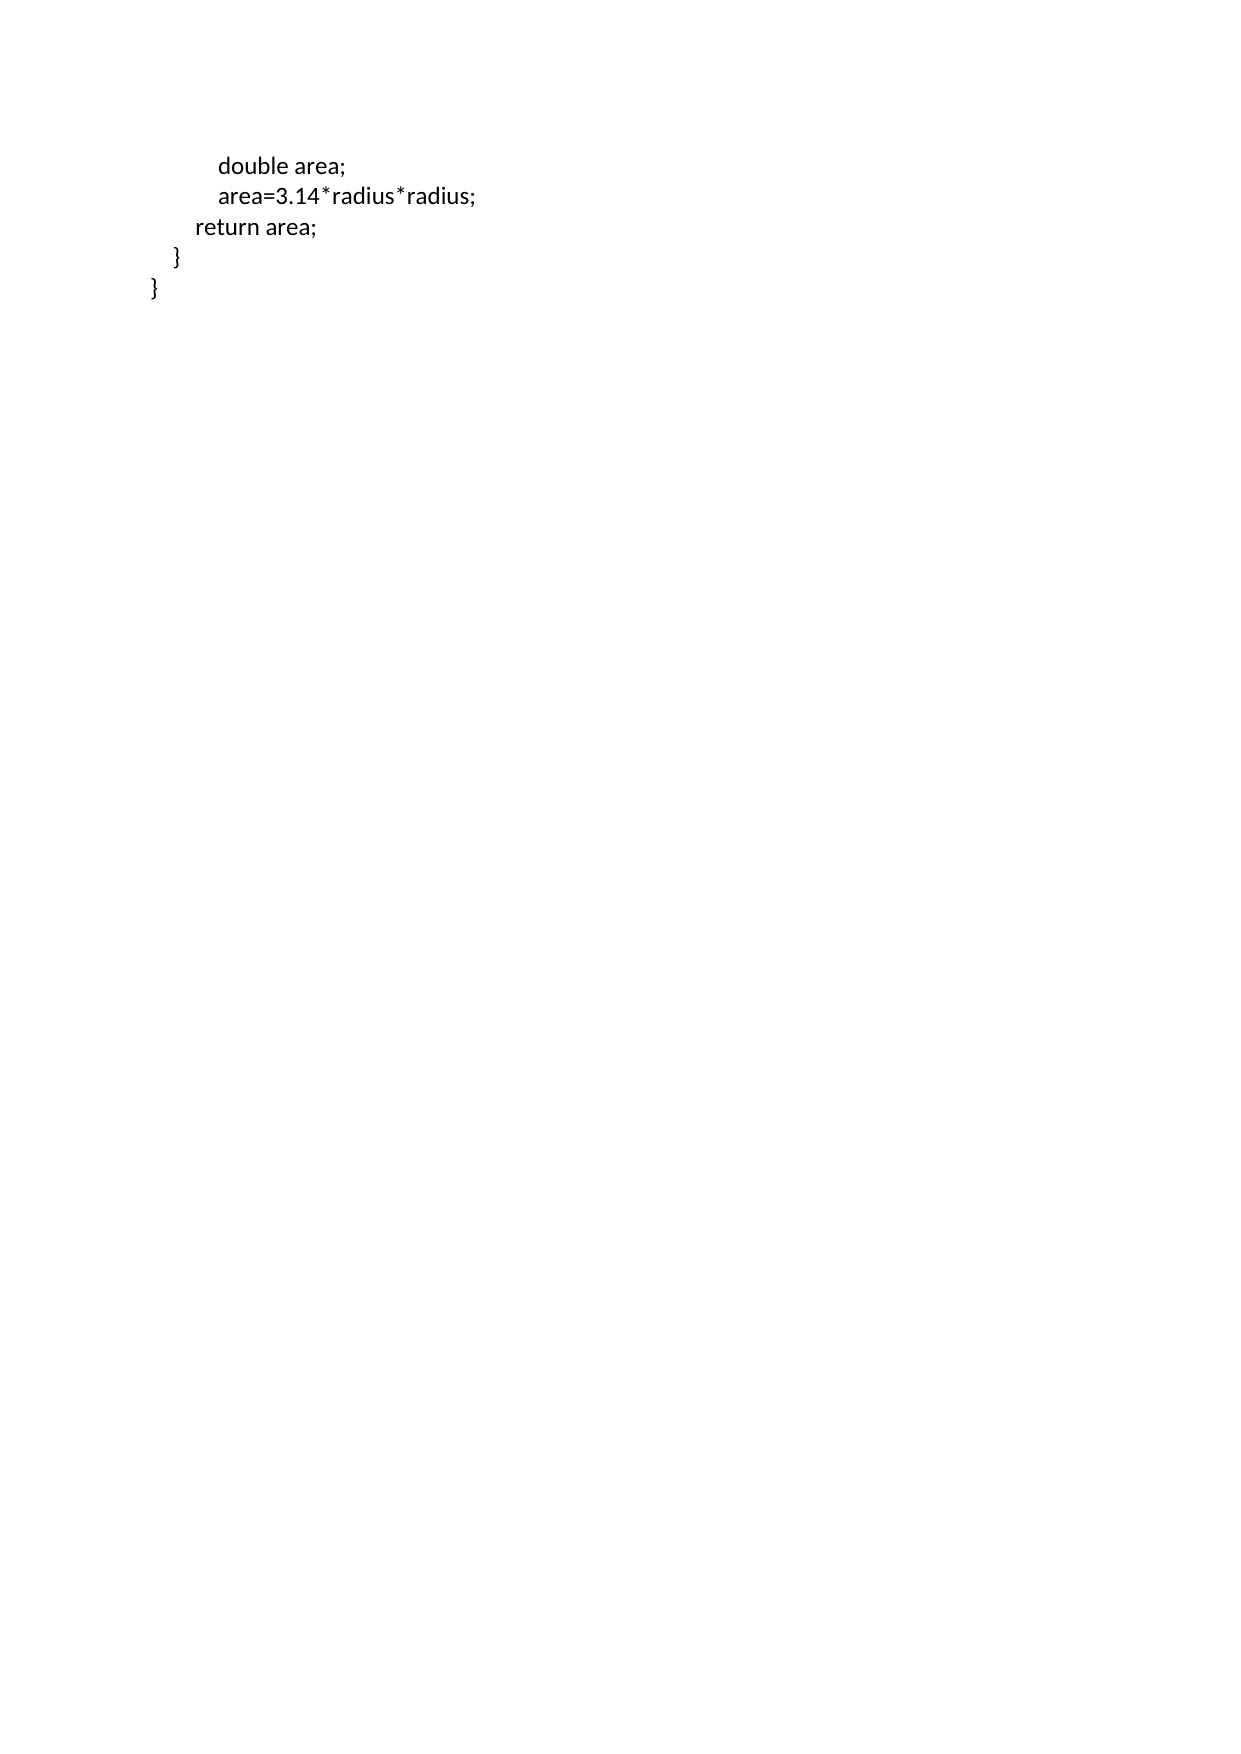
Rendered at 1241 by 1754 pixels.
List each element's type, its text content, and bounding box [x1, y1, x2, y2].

text return area; [150, 211, 1090, 242]
text } [150, 242, 1090, 272]
text } [150, 272, 1090, 303]
text area=3.14*radius*radius; [150, 181, 1090, 211]
text double area; [150, 150, 1090, 181]
